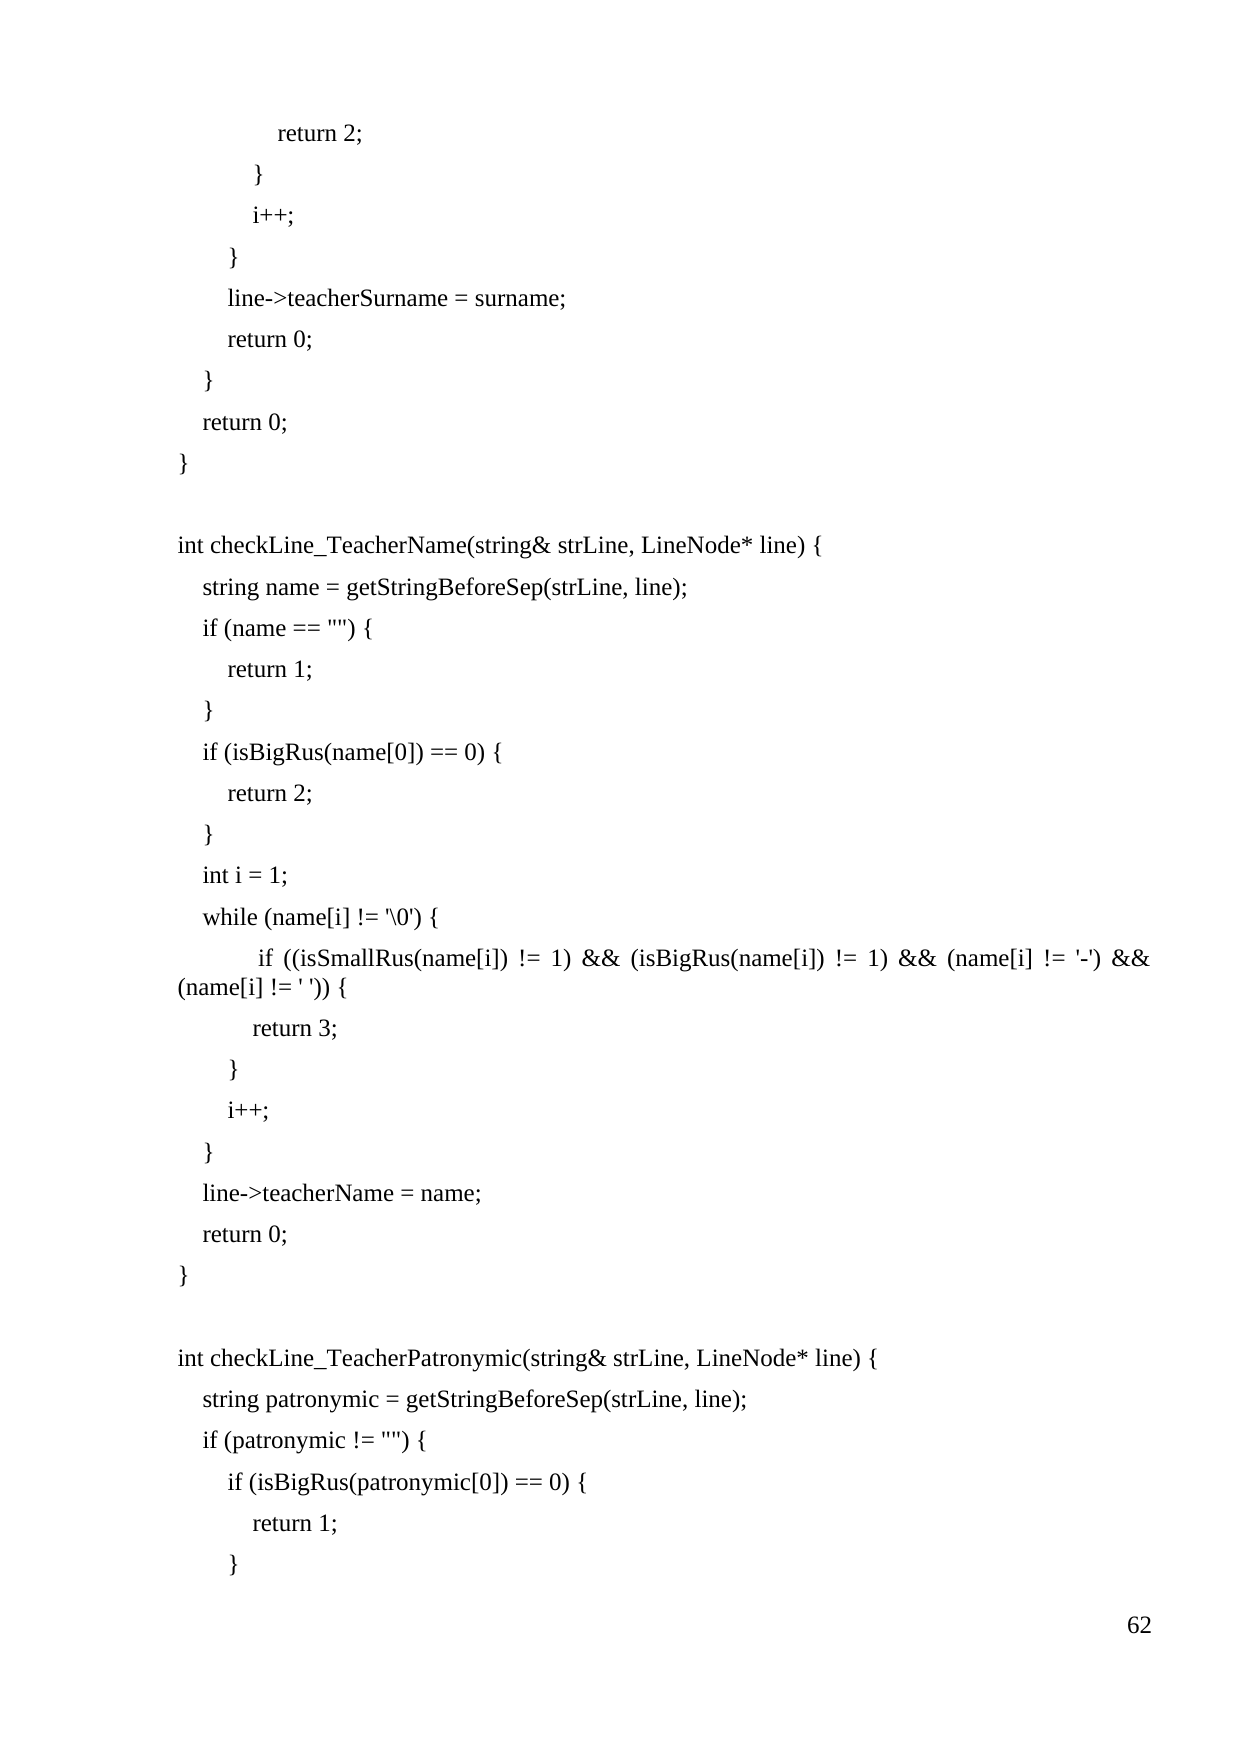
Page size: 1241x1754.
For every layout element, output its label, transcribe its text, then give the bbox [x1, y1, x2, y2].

text if (patronymic != "") { [177, 1426, 1152, 1454]
text string patronymic = getStringBeforeSep(strLine, line); [177, 1384, 1152, 1413]
text int i = 1; [177, 861, 1152, 889]
text line->teacherSurname = surname; [177, 283, 1152, 312]
text string name = getStringBeforeSep(strLine, line); [177, 572, 1152, 601]
text return 2; [177, 778, 1152, 807]
text return 2; [177, 118, 1152, 147]
text if ((isSmallRus(name[i]) != 1) && (isBigRus(name[i]) != 1) && (name[i] != '-') && (name[i] != ' ')) { [177, 943, 1152, 1001]
text return 1; [177, 1508, 1152, 1537]
text line->teacherName = name; [177, 1178, 1152, 1207]
text } [177, 1549, 1152, 1578]
text i++; [177, 1096, 1152, 1124]
text } [177, 366, 1152, 394]
text } [177, 448, 1152, 477]
text i++; [177, 201, 1152, 229]
text } [177, 242, 1152, 271]
text } [177, 1137, 1152, 1166]
text if (name == "") { [177, 613, 1152, 642]
text } [177, 1261, 1152, 1289]
text return 0; [177, 1219, 1152, 1248]
text return 1; [177, 654, 1152, 683]
text } [177, 819, 1152, 848]
text return 0; [177, 407, 1152, 436]
text int checkLine_TeacherName(string& strLine, LineNode* line) { [177, 531, 1152, 559]
text while (name[i] != '\0') { [177, 902, 1152, 931]
text } [177, 696, 1152, 724]
text if (isBigRus(patronymic[0]) == 0) { [177, 1467, 1152, 1496]
text return 3; [177, 1013, 1152, 1042]
text } [177, 1054, 1152, 1083]
text int checkLine_TeacherPatronymic(string& strLine, LineNode* line) { [177, 1343, 1152, 1372]
text return 0; [177, 324, 1152, 353]
text if (isBigRus(name[0]) == 0) { [177, 737, 1152, 766]
text } [177, 159, 1152, 188]
